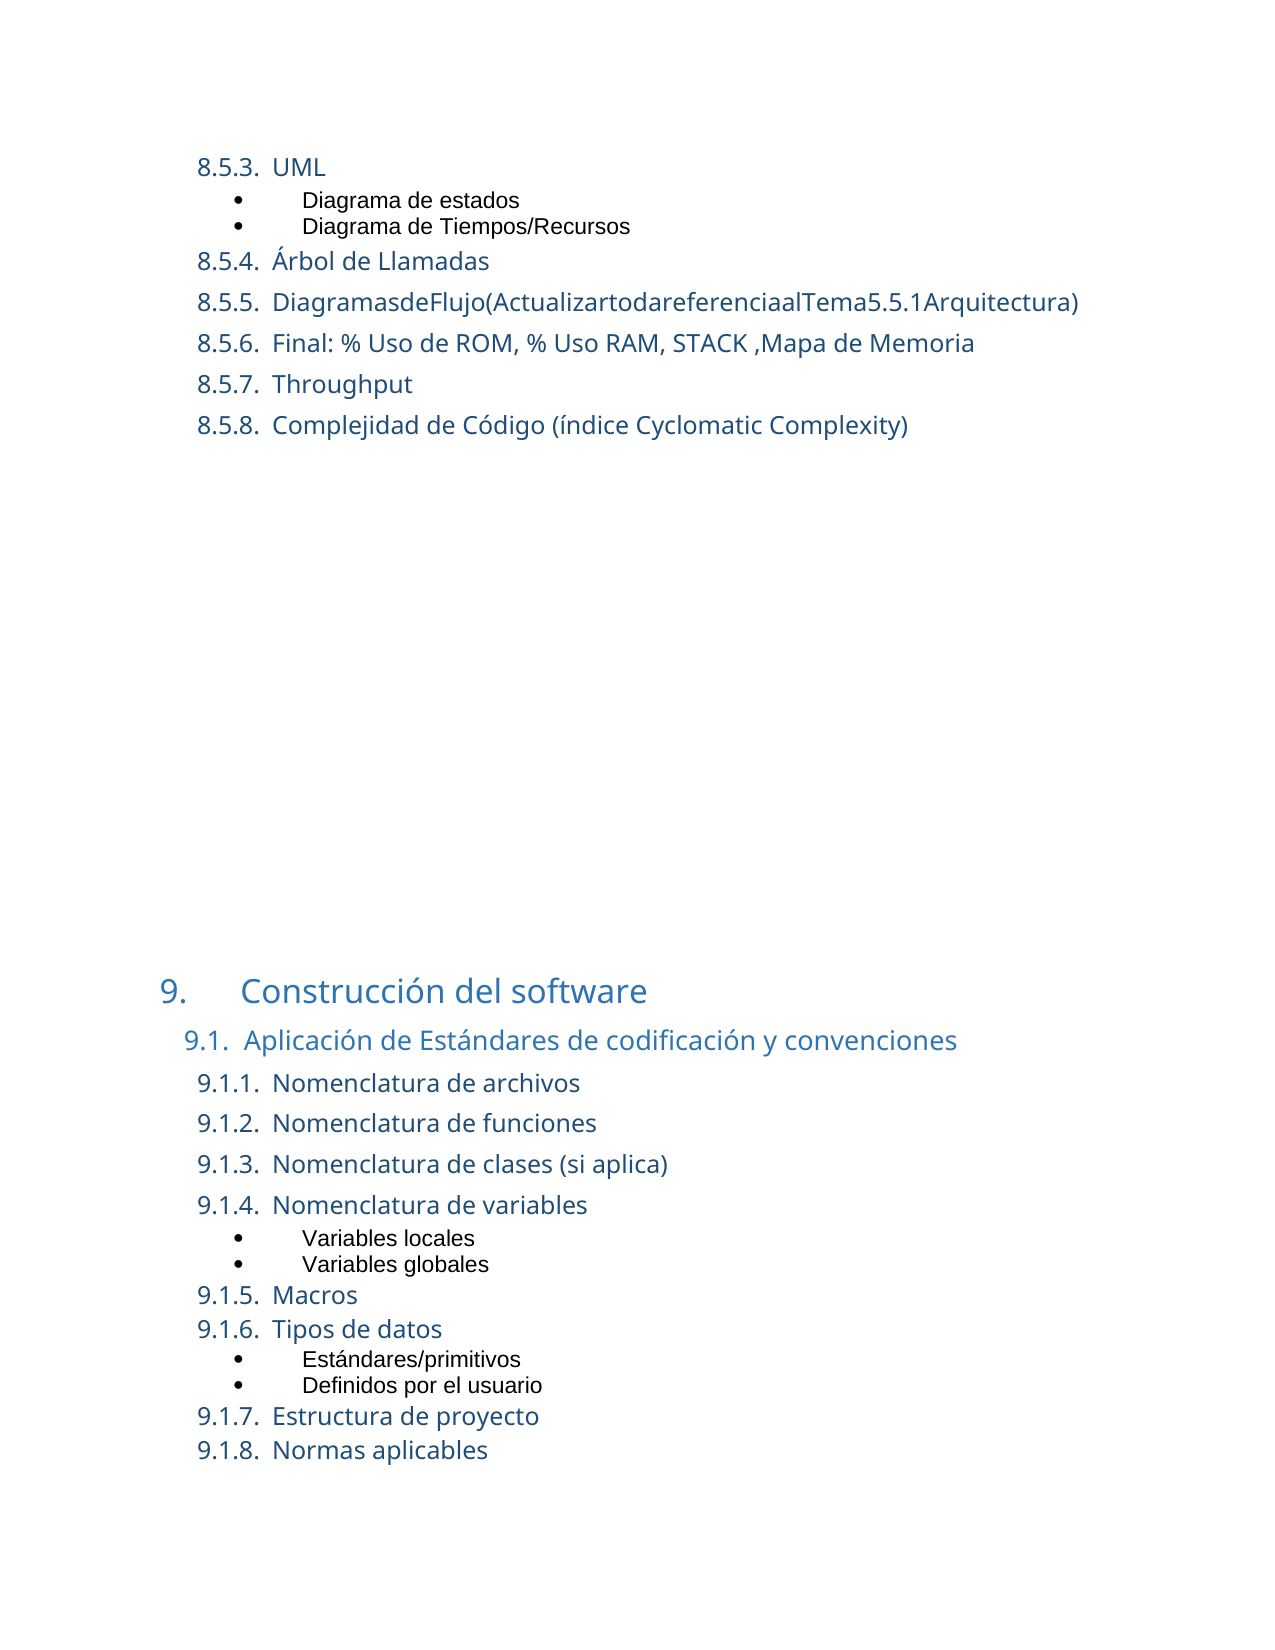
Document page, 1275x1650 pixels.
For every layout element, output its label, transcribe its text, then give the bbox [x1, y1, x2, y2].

list Diagrama de estados [234, 187, 1200, 213]
subtitle Complejidad de Código (índice Cyclomatic Complexity) [197, 407, 1200, 441]
list Macros [197, 1277, 1200, 1312]
list Tipos de datos [197, 1312, 1200, 1346]
subtitle Árbol de Llamadas [197, 244, 1200, 278]
list Diagrama de Tiempos/Recursos [234, 213, 1200, 239]
list Estructura de proyecto [197, 1398, 1200, 1432]
list Variables globales [234, 1251, 1200, 1277]
subtitle Aplicación de Estándares de codificación y convenciones [184, 1021, 1200, 1058]
subtitle Throughput [197, 366, 1200, 401]
list Estándares/primitivos [234, 1346, 1200, 1372]
subtitle Nomenclatura de variables [197, 1188, 1200, 1222]
list Normas aplicables [197, 1432, 1200, 1466]
subtitle Nomenclatura de funciones [197, 1106, 1200, 1140]
subtitle Nomenclatura de archivos [197, 1065, 1200, 1099]
subtitle DiagramasdeFlujo(ActualizartodareferenciaalTema5.5.1Arquitectura) [197, 284, 1200, 319]
list Definidos por el usuario [234, 1372, 1200, 1398]
list Variables locales [234, 1225, 1200, 1251]
subtitle Final: % Uso de ROM, % Uso RAM, STACK ,Mapa de Memoria [197, 326, 1200, 359]
subtitle UML [197, 150, 1200, 184]
subtitle Nomenclatura de clases (si aplica) [197, 1147, 1200, 1181]
subtitle Construcción del software [159, 968, 1200, 1013]
